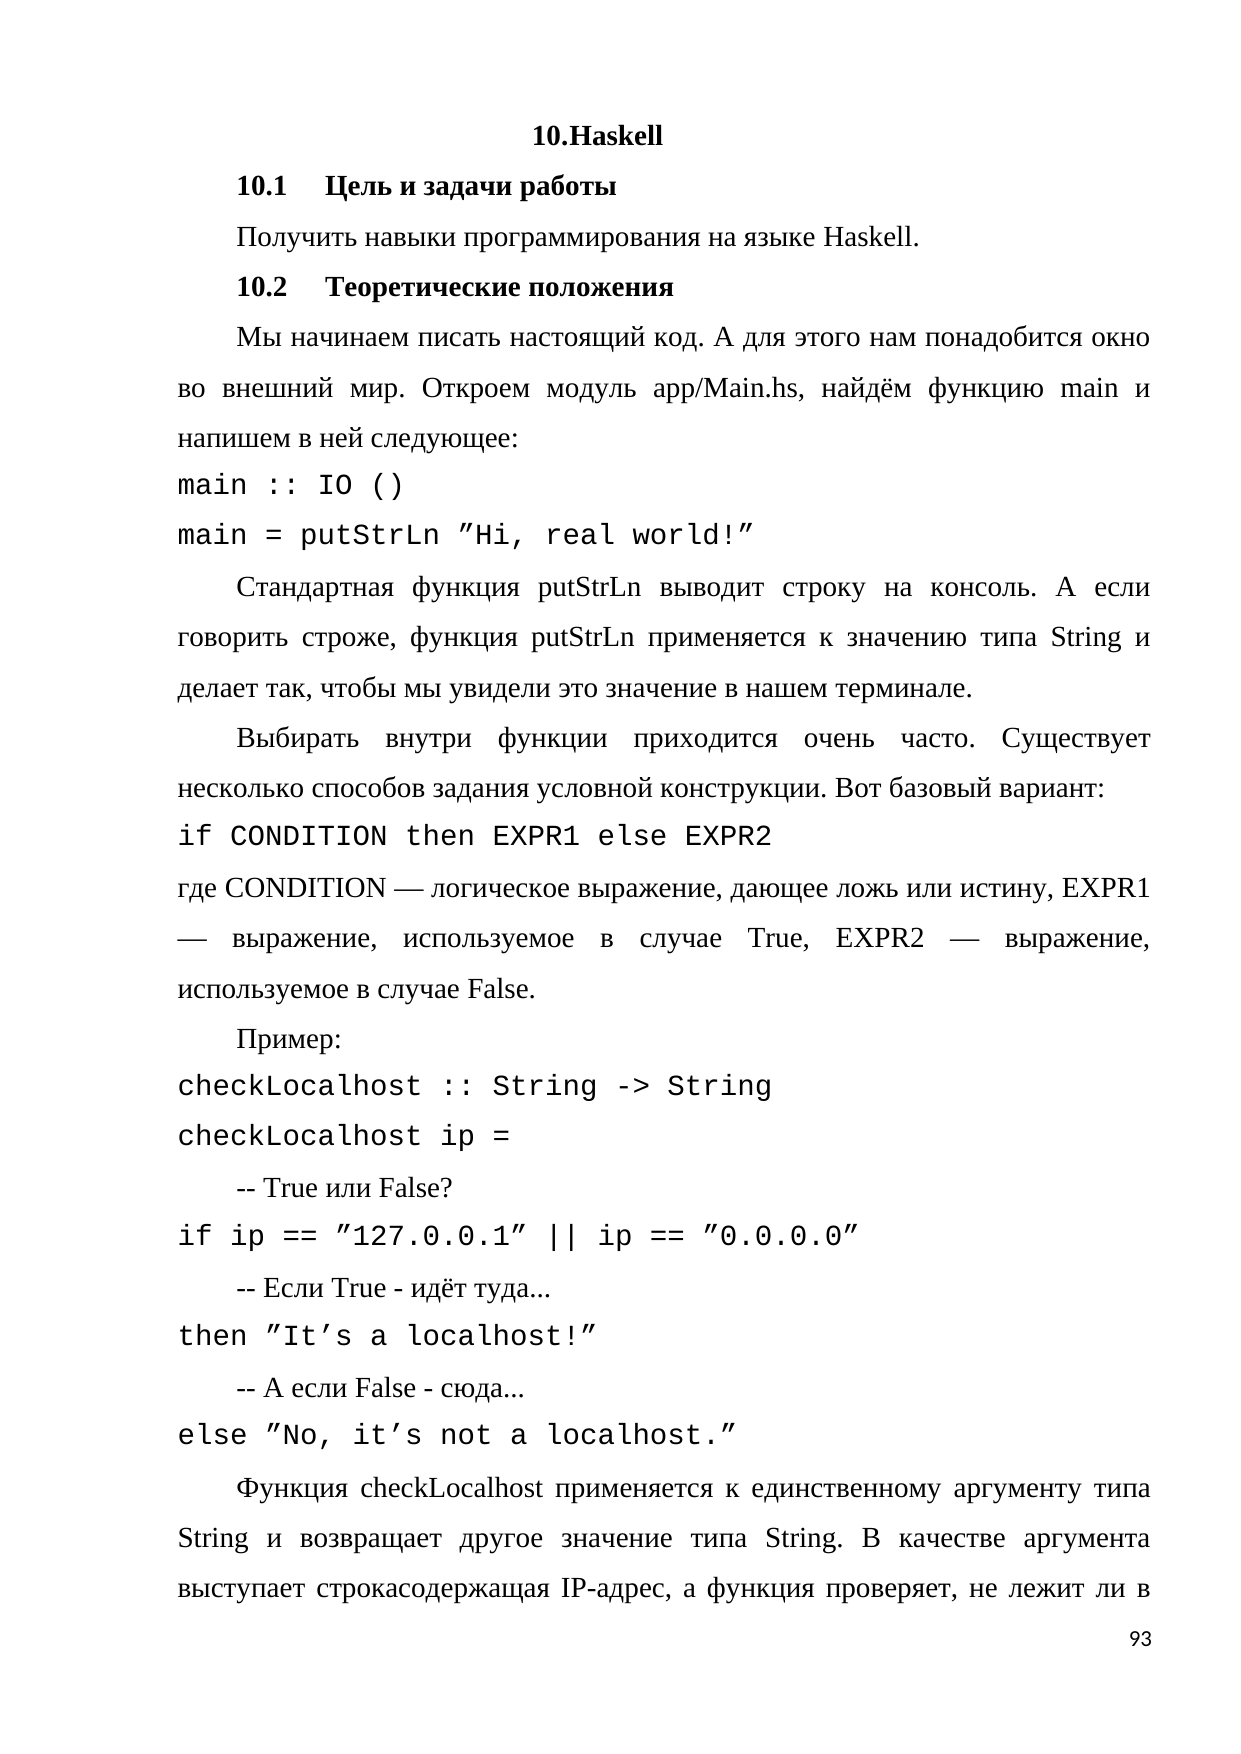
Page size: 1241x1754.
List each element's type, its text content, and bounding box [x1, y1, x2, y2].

text else ”No, it’s not a localhost.” [177, 1420, 1152, 1453]
subtitle Цель и задачи работы [177, 168, 1152, 202]
text if ip == ”127.0.0.1” || ip == ”0.0.0.0” [177, 1221, 1152, 1254]
text main :: IO () [177, 470, 1152, 503]
text -- А если False - сюда... [177, 1370, 1152, 1404]
subtitle Haskell [532, 118, 1152, 152]
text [177, 1470, 1152, 1604]
text Пример: [177, 1021, 1152, 1055]
text checkLocalhost :: String -> String [177, 1072, 1152, 1104]
text где CONDITION — логическое выражение, дающее ложь или истину, EXPR1 — выражение, используемое в случае True, EXPR2 — выражение, используемое в случае False. [177, 870, 1152, 1004]
text main = putStrLn ”Hi, real world!” [177, 520, 1152, 553]
text Мы начинаем писать настоящий код. А для этого нам понадобится окно во внешний мир. Откроем модуль app/Main.hs, найдём функцию main и напишем в ней следующее: [177, 319, 1152, 453]
text Выбирать внутри функции приходится очень часто. Существует несколько способов задания условной конструкции. Вот базовый вариант: [177, 720, 1152, 804]
text checkLocalhost ip = [177, 1121, 1152, 1154]
text -- True или False? [177, 1171, 1152, 1204]
text then ”It’s a localhost!” [177, 1321, 1152, 1354]
text -- Если True - идёт туда... [177, 1270, 1152, 1304]
subtitle Теоретические положения [177, 269, 1152, 303]
text if CONDITION then EXPR1 else EXPR2 [177, 821, 1152, 854]
text Получить навыки программирования на языке Haskell. [177, 219, 1152, 252]
text Стандартная функция putStrLn выводит строку на консоль. А если говорить строже, функция putStrLn применяется к значению типа String и делает так, чтобы мы увидели это значение в нашем терминале. [177, 569, 1152, 703]
